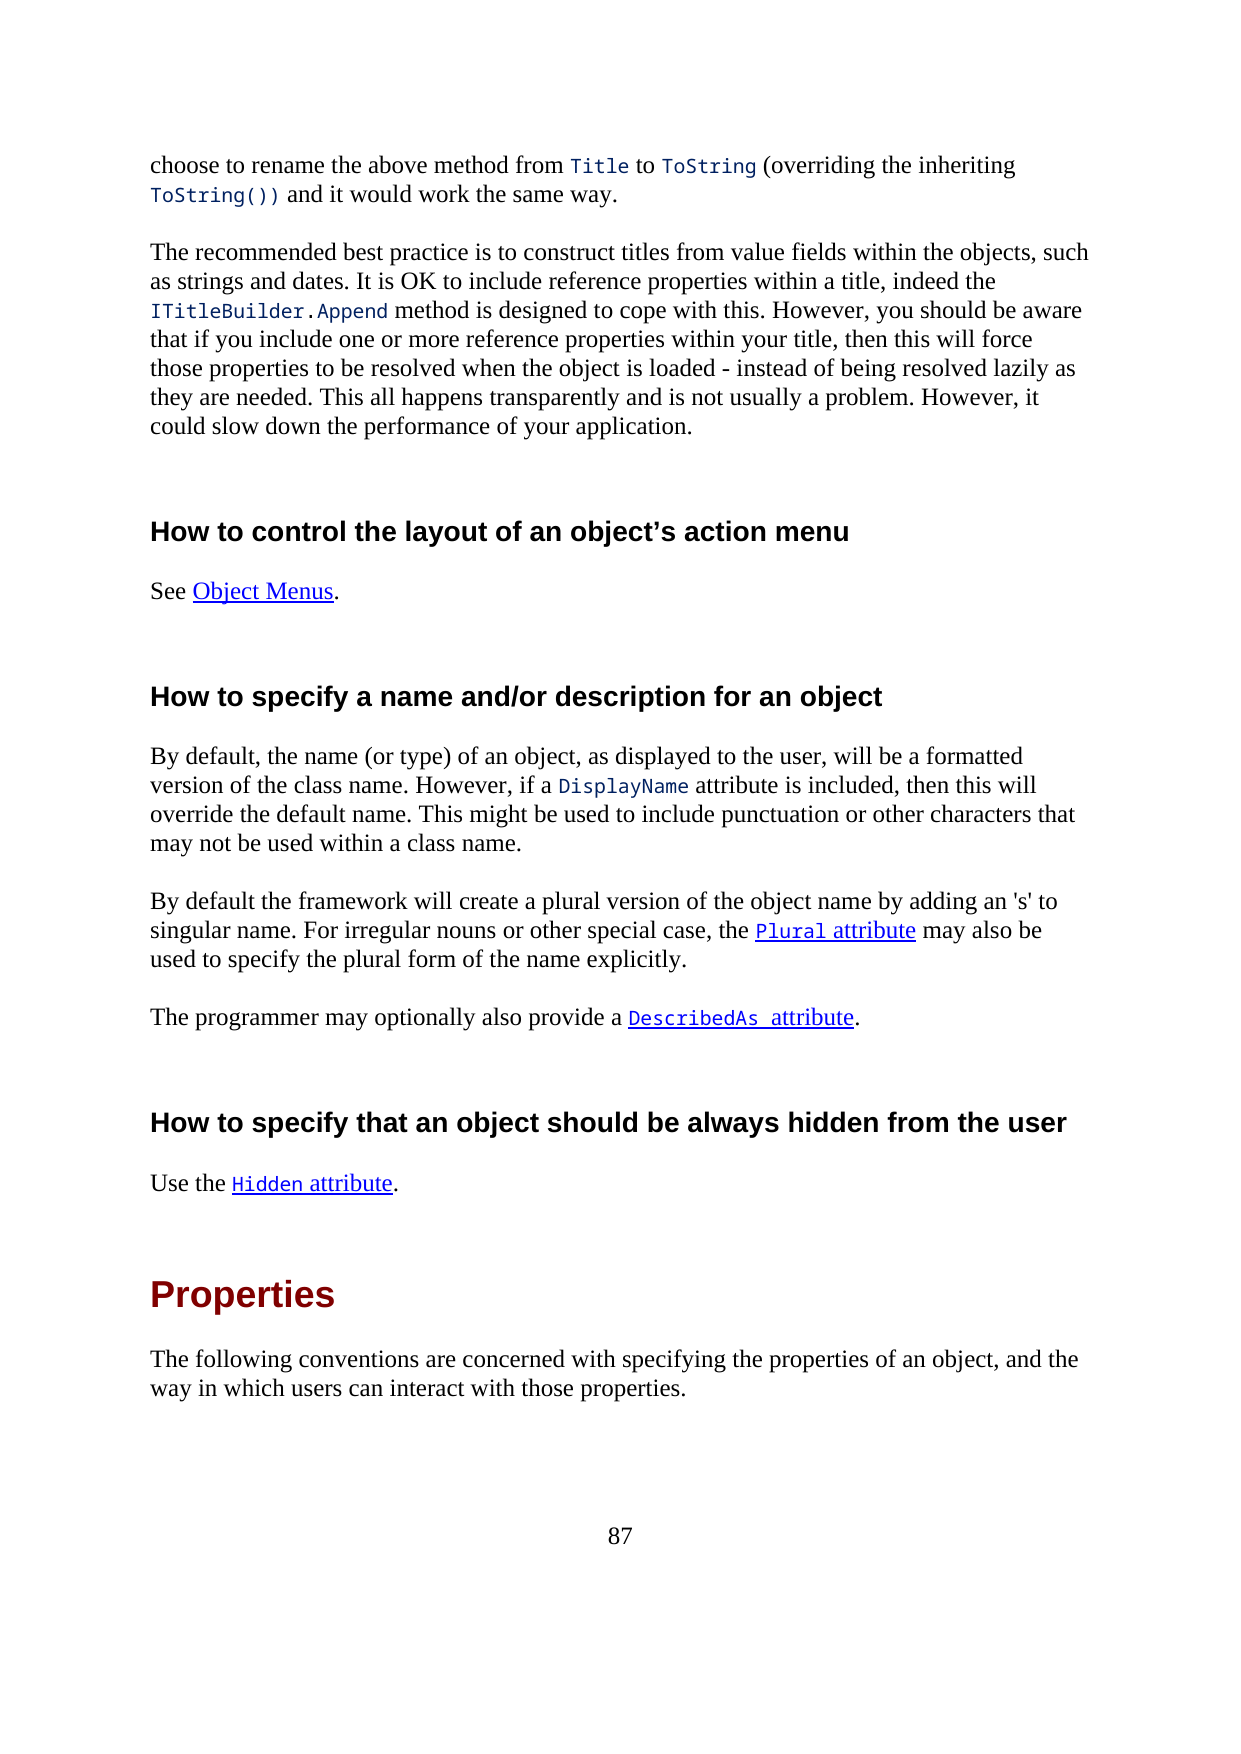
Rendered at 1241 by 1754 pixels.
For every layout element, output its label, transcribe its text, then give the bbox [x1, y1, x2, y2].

text Use the Hidden attribute. [150, 1168, 1090, 1197]
subtitle Properties [150, 1272, 1090, 1315]
text The recommended best practice is to construct titles from value fields within the objects, such as strings and dates. It is OK to include reference properties within a title, indeed the ITitleBuilder.Append method is designed to cope with this. However, you should be aware that if you include one or more reference properties within your title, then this will force those properties to be resolved when the object is loaded - instead of being resolved lazily as they are needed. This all happens transparently and is not usually a problem. However, it could slow down the performance of your application. [150, 237, 1090, 439]
text The programmer may optionally also provide a DescribedAs attribute. [150, 1002, 1090, 1031]
text The following conventions are concerned with specifying the properties of an object, and the way in which users can interact with those properties. [150, 1344, 1090, 1402]
subtitle How to specify a name and/or description for an object [150, 680, 1090, 712]
text See Object Menus. [150, 576, 1090, 605]
text By default, the name (or type) of an object, as displayed to the user, will be a formatted version of the class name. However, if a DisplayName attribute is included, then this will override the default name. This might be used to include punctuation or other characters that may not be used within a class name. [150, 741, 1090, 857]
subtitle How to control the layout of an object’s action menu [150, 514, 1090, 547]
text By default the framework will create a plural version of the object name by adding an 's' to singular name. For irregular nouns or other special case, the Plural attribute may also be used to specify the plural form of the name explicitly. [150, 886, 1090, 973]
subtitle How to specify that an object should be always hidden from the user [150, 1106, 1090, 1138]
